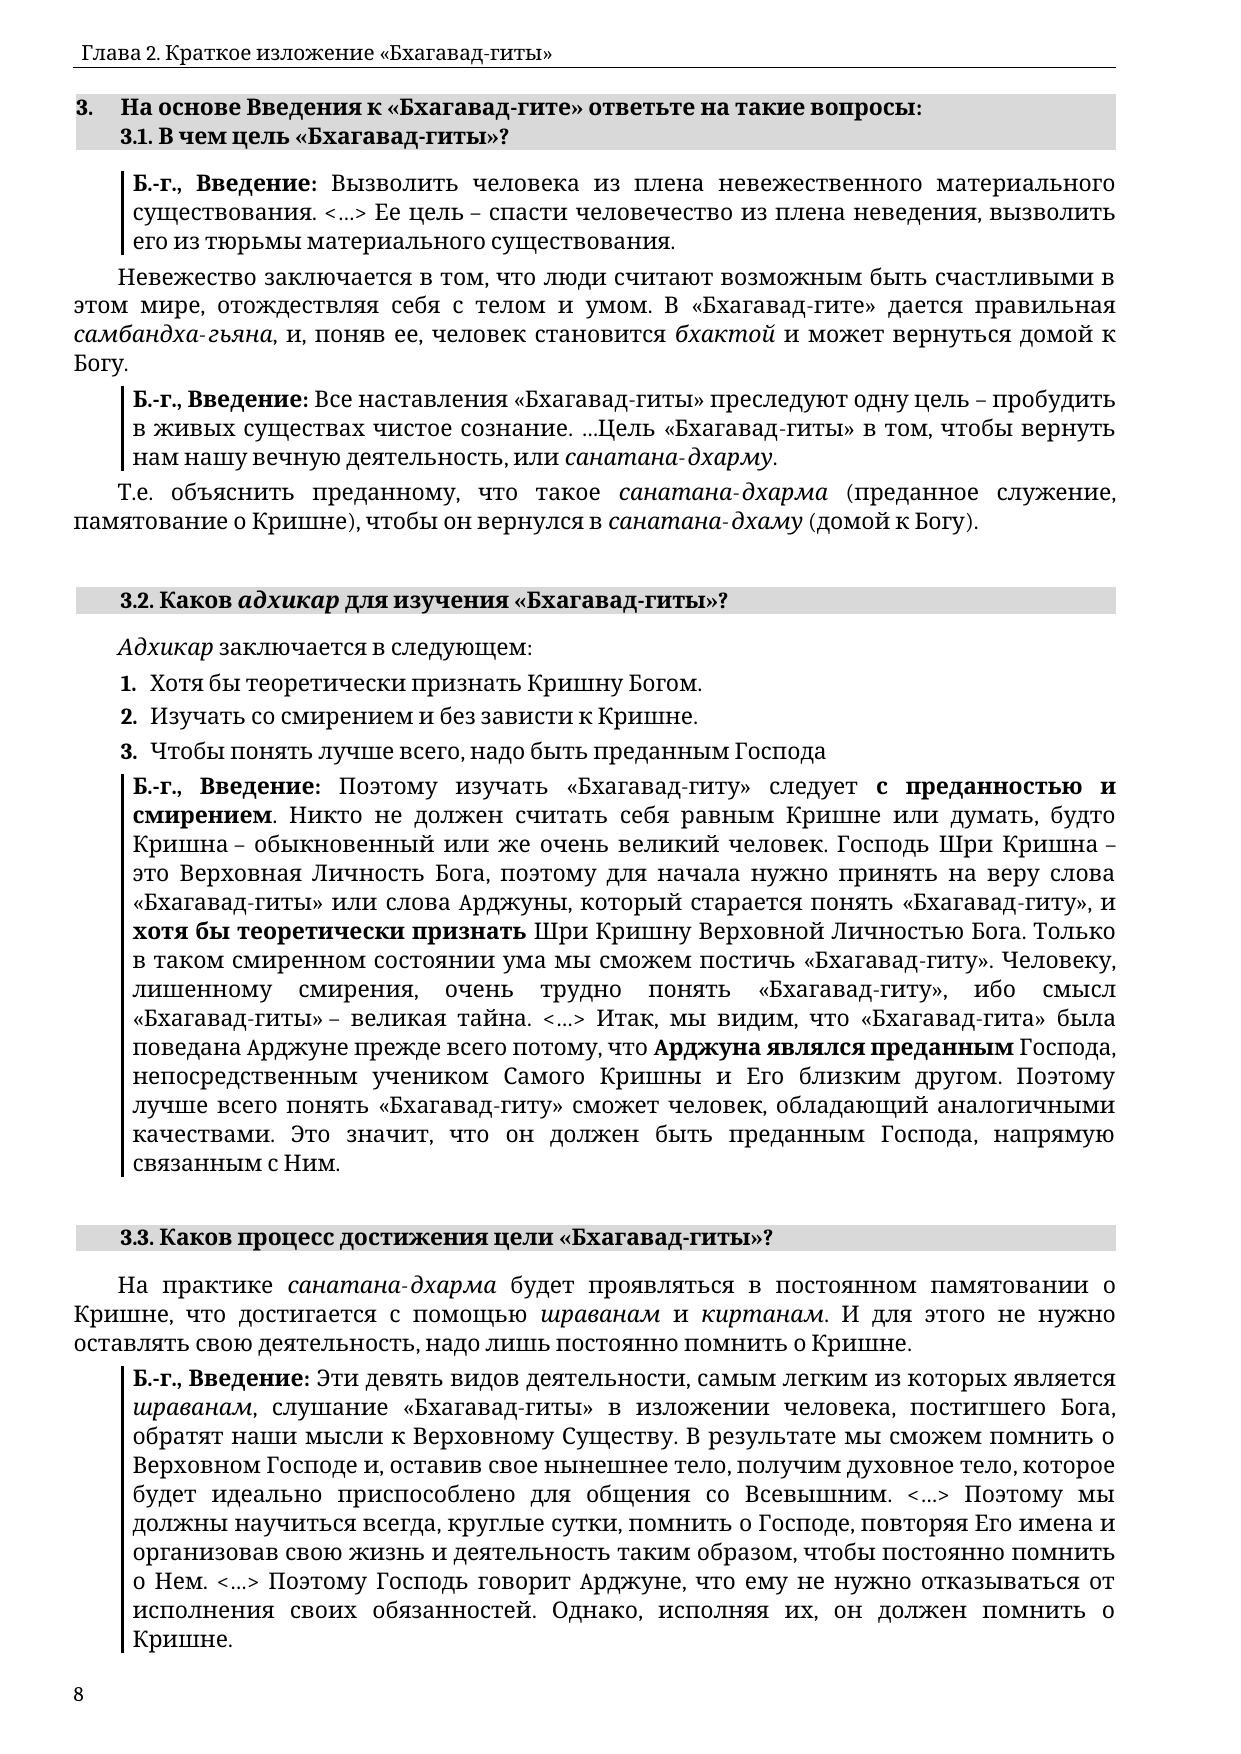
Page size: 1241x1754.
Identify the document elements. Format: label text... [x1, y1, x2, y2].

list Хотя бы теоретически признать Кришну Богом. [121, 670, 1116, 697]
text Изучать со смирением и без зависти к Кришне. [121, 703, 1116, 730]
text Б.-г., Введение: Все наставления «Бхагавад-гиты» преследуют одну цель – пробудить в живых существах чистое сознание. …Цель «Бхагавад-гиты» в том, чтобы вернуть нам нашу вечную деятельность, или санатана-дхарму. [124, 386, 1116, 471]
text Б.-г., Введение: Вызволить человека из плена невежественного материального существования. <…> Ее цель – спасти человечество из плена неведения, вызволить его из тюрьмы материального существования. [124, 171, 1116, 255]
text Адхикар заключается в следующем: [73, 635, 1116, 661]
text Б.-г., Введение: Поэтому изучать «Бхагавад-гиту» следует с преданностью и смирением. Никто не должен считать себя равным Кришне или думать, будто Кришна – обыкновенный или же очень великий человек. Господь Шри Кришна – это Верховная Личность Бога, поэтому для начала нужно принять на веру слова «Бхагавад-гиты» или слова Aрджуны, который старается понять «Бхагавад-гиту», и хотя бы теоретически признать Шри Кришну Верховной Личностью Бога. Только в таком смиренном состоянии ума мы сможем постичь «Бхагавад-гиту». Человеку, лишенному смирения, очень трудно понять «Бхагавад-гиту», ибо смысл «Бхагавад-гиты» – великая тайна. <…> Итак, мы видим, что «Бхагавад-гита» была поведана Aрджуне прежде всего потому, что Aрджуна являлся преданным Господа, непосредственным учеником Самого Кришны и Его близким другом. Поэтому лучше всего понять «Бхагавад-гиту» сможет человек, обладающий аналогичными качествами. Это значит, что он должен быть преданным Господа, напрямую связанным с Ним. [124, 774, 1116, 1177]
text Невежество заключается в том, что люди считают возможным быть счастливыми в этом мире, отождествляя себя с телом и умом. В «Бхагавад-гите» дается правильная самбандха-гьяна, и, поняв ее, человек становится бхактой и может вернуться домой к Богу. [73, 264, 1116, 377]
text 3.1. В чем цель «Бхагавад-гиты»? [76, 123, 1116, 150]
text 3.2. Каков адхикар для изучения «Бхагавад-гиты»? [76, 587, 1116, 614]
text Т.е. объяснить преданному, что такое санатана-дхарма (преданное служение, памятование о Кришне), чтобы он вернулся в санатана-дхаму (домой к Богу). [73, 479, 1116, 535]
text Б.-г., Введение: Эти девять видов деятельности, самым легким из которых является шраванам, слушание «Бхагавад-гиты» в изложении человека, постигшего Бога, обратят наши мысли к Верховному Существу. В результате мы сможем помнить о Верховном Господе и, оставив свое нынешнее тело, получим духовное тело, которое будет идеально приспособлено для общения со Всевышним. <…> Поэтому мы должны научиться всегда, круглые сутки, помнить о Господе, повторяя Его имена и организовав свою жизнь и деятельность таким образом, чтобы постоянно помнить о Нем. <…> Поэтому Господь говорит Aрджуне, что ему не нужно отказываться от исполнения своих обязанностей. Однако, исполняя их, он должен помнить о Кришне. [124, 1366, 1116, 1653]
text Чтобы понять лучше всего, надо быть преданным Господа [121, 739, 1116, 765]
text На практике санатана-дхарма будет проявляться в постоянном памятовании о Кришне, что достигается с помощью шраванам и киртанам. И для этого не нужно оставлять свою деятельность, надо лишь постоянно помнить о Кришне. [73, 1273, 1116, 1357]
text 3.3. Каков процесс достижения цели «Бхагавад-гиты»? [76, 1225, 1116, 1251]
text 3. На основе Введения к «Бхагавад-гите» ответьте на такие вопросы: [76, 94, 1116, 121]
